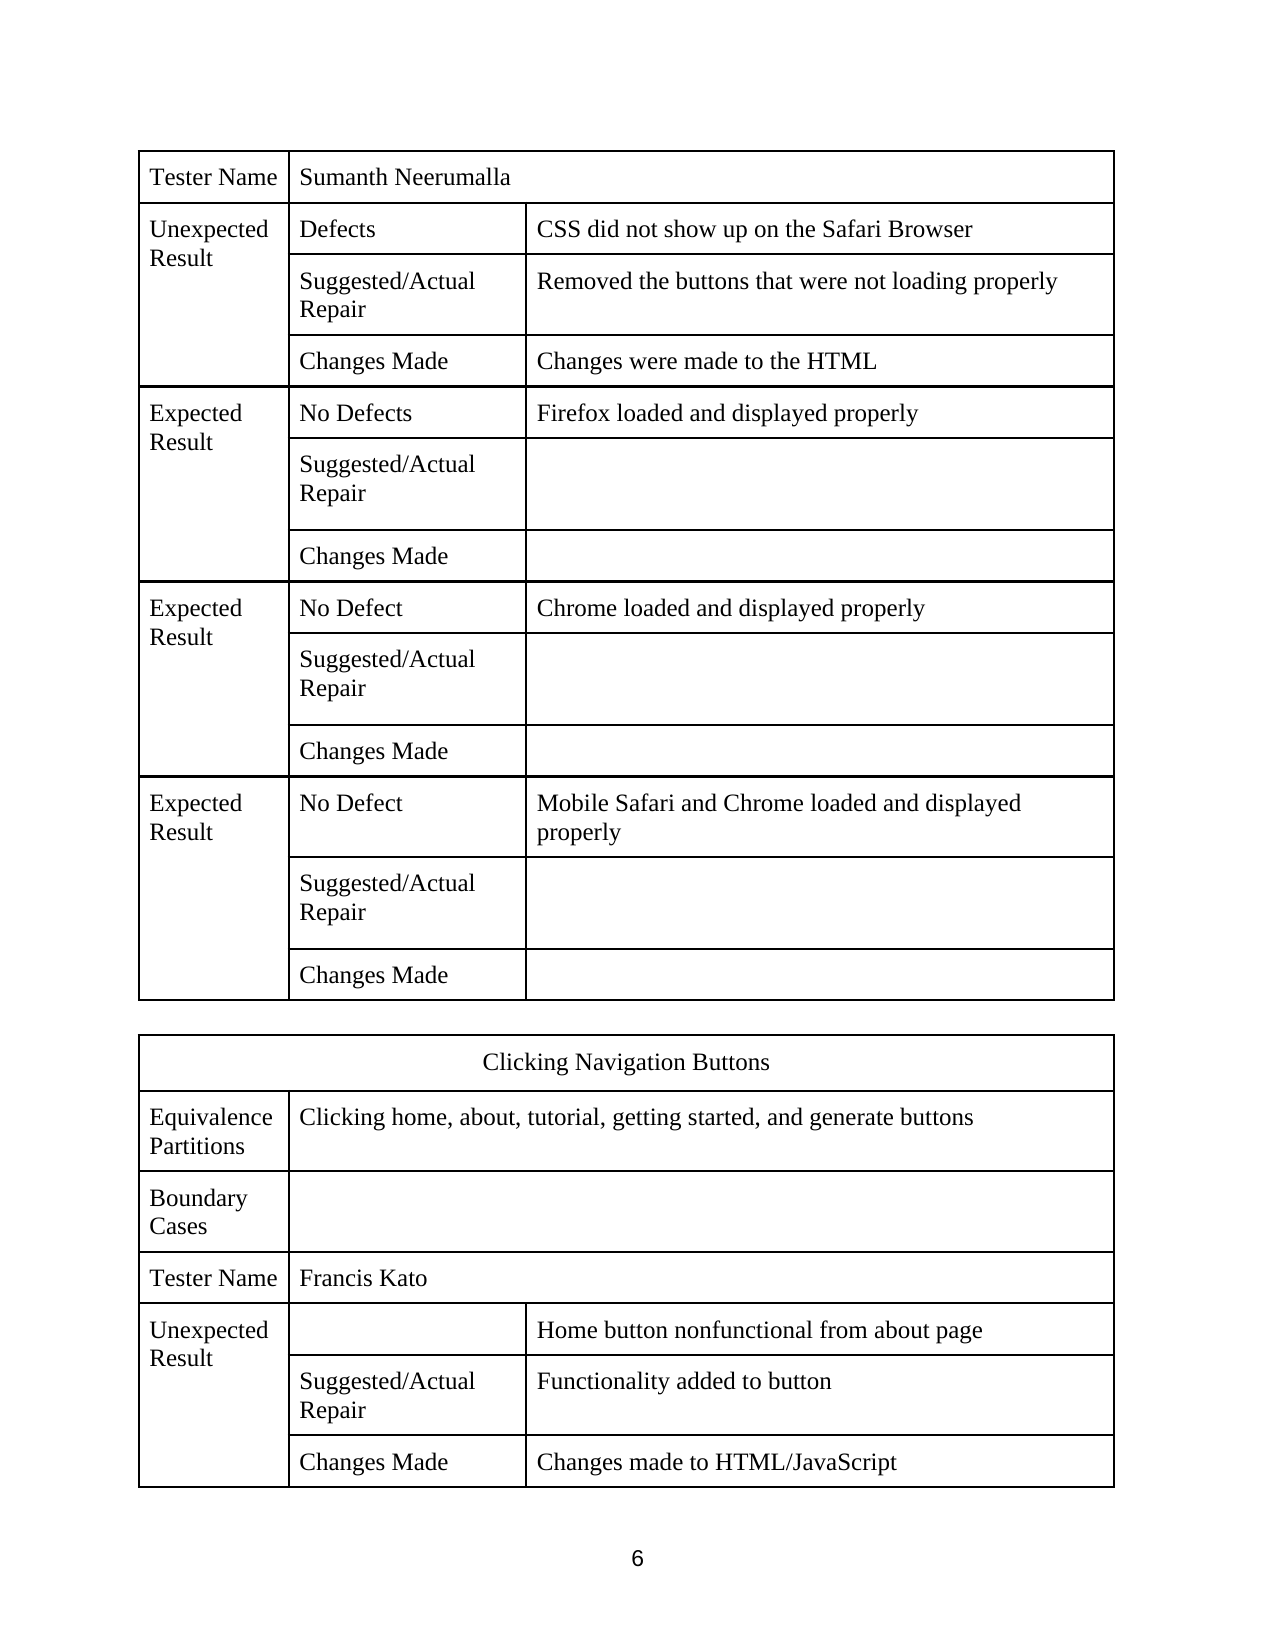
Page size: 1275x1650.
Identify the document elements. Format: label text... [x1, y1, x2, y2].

table_cell Expected Result [140, 388, 288, 580]
table_cell [527, 726, 1113, 775]
table_cell [527, 439, 1113, 529]
table_cell Functionality added to button [527, 1356, 1113, 1434]
table_cell Defects [290, 204, 525, 253]
table_cell Changes were made to the HTML [527, 336, 1113, 385]
table_cell Unexpected Result [140, 204, 288, 385]
table_cell Changes made to HTML/JavaScript [527, 1436, 1113, 1486]
table_cell Suggested/Actual Repair [290, 439, 525, 529]
table_cell Tester Name [140, 1253, 288, 1302]
table_cell Equivalence Partitions [140, 1092, 288, 1170]
table_cell [290, 1172, 1113, 1251]
table_cell Changes Made [290, 336, 525, 385]
table_cell CSS did not show up on the Safari Browser [527, 204, 1113, 253]
table_cell [527, 950, 1113, 999]
table_cell [290, 1304, 525, 1354]
table_cell [527, 531, 1113, 580]
table_cell Removed the buttons that were not loading properly [527, 255, 1113, 334]
table_cell Suggested/Actual Repair [290, 858, 525, 947]
table_cell Expected Result [140, 778, 288, 999]
table_cell No Defect [290, 583, 525, 632]
table_cell Suggested/Actual Repair [290, 255, 525, 334]
table_cell Unexpected Result [140, 1304, 288, 1486]
table_cell Clicking home, about, tutorial, getting started, and generate buttons [290, 1092, 1113, 1170]
table_cell Changes Made [290, 950, 525, 999]
table_cell Changes Made [290, 1436, 525, 1486]
table_cell Boundary Cases [140, 1172, 288, 1251]
table_cell Changes Made [290, 531, 525, 580]
table_cell No Defects [290, 388, 525, 437]
table_cell [527, 634, 1113, 724]
table_cell Tester Name [140, 152, 288, 202]
table_cell Changes Made [290, 726, 525, 775]
table_cell Francis Kato [290, 1253, 1113, 1302]
table_cell Suggested/Actual Repair [290, 1356, 525, 1434]
table_cell Chrome loaded and displayed properly [527, 583, 1113, 632]
table_cell [527, 858, 1113, 947]
table_cell No Defect [290, 778, 525, 856]
table_cell Firefox loaded and displayed properly [527, 388, 1113, 437]
table_cell Suggested/Actual Repair [290, 634, 525, 724]
table_cell Mobile Safari and Chrome loaded and displayed properly [527, 778, 1113, 856]
table_cell Expected Result [140, 583, 288, 775]
table_cell Sumanth Neerumalla [290, 152, 1113, 202]
table_header Clicking Navigation Buttons [140, 1036, 1113, 1090]
table_cell Home button nonfunctional from about page [527, 1304, 1113, 1354]
